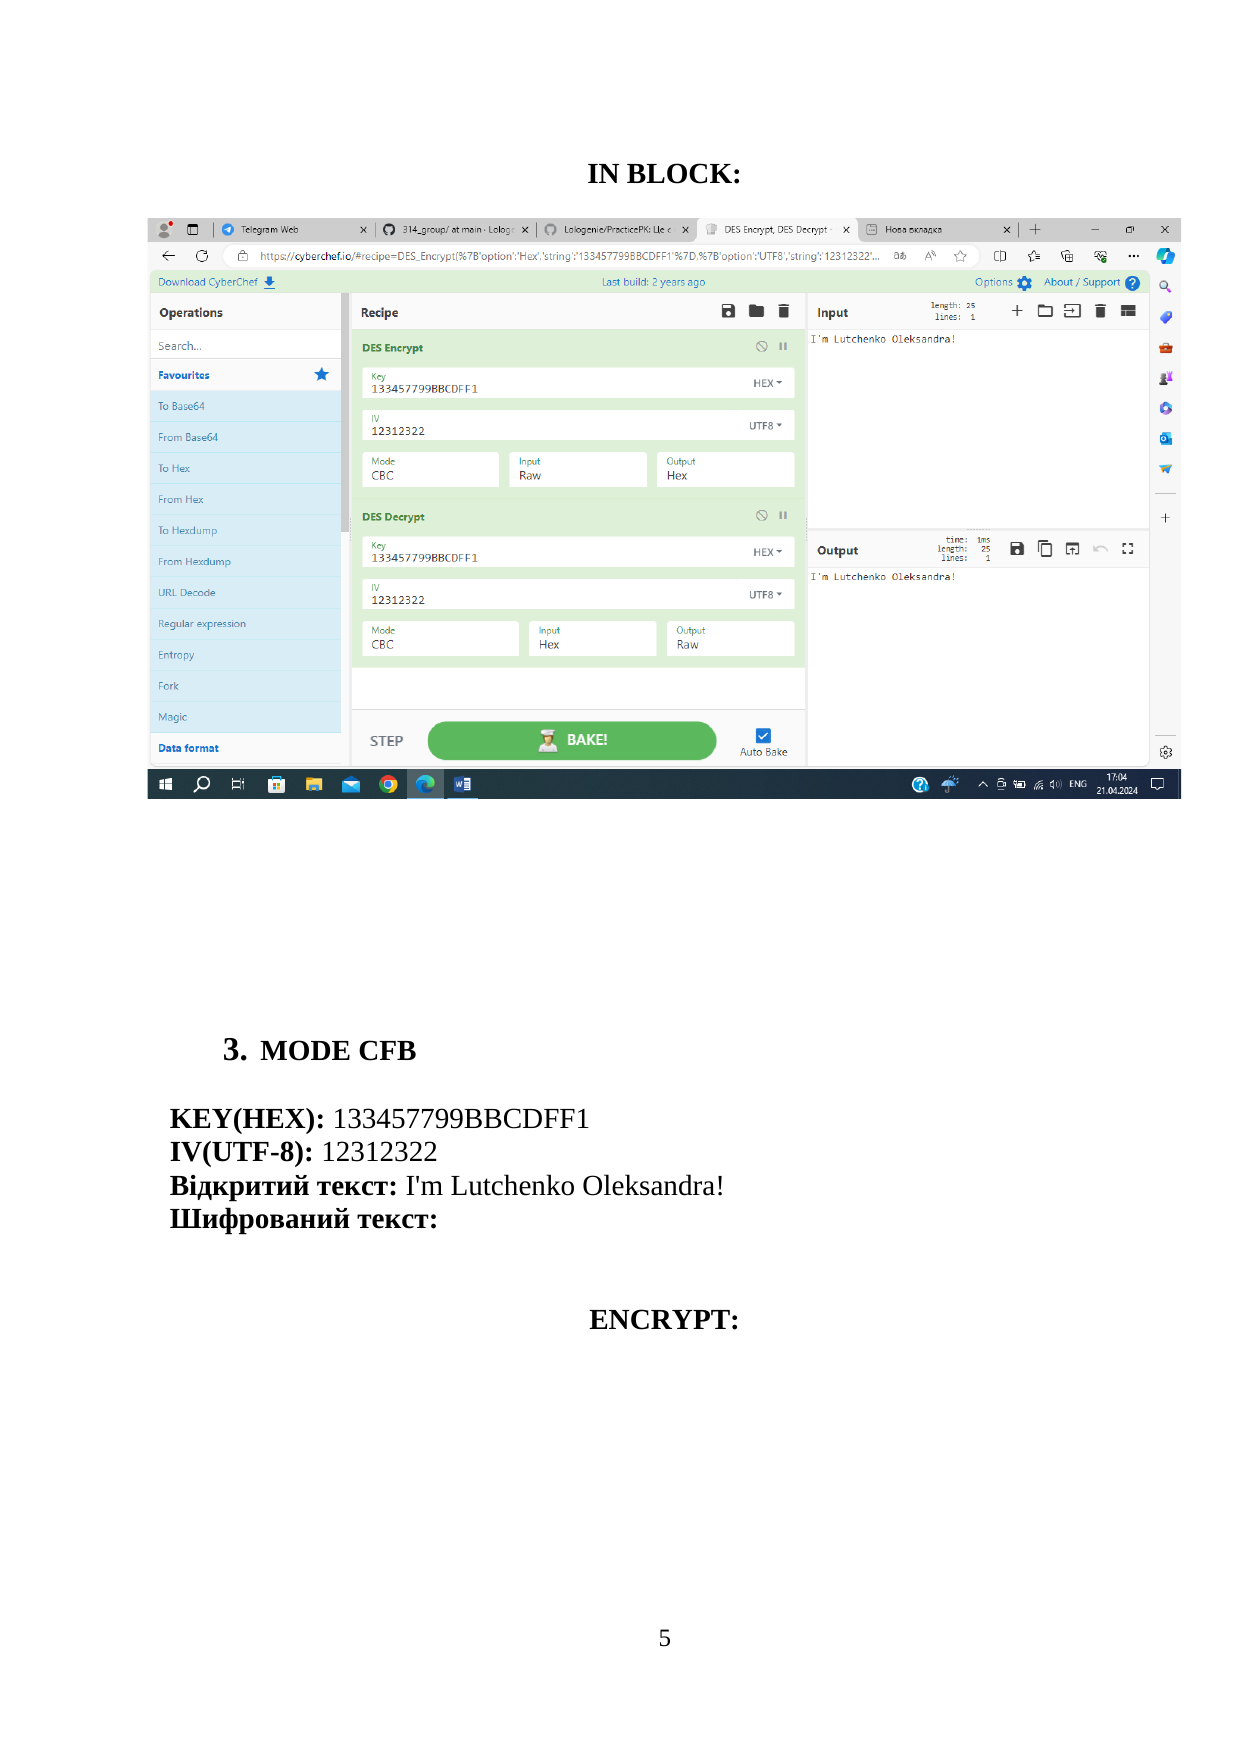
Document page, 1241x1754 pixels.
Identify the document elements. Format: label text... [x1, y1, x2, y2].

text KEY(HEX): 133457799BBCDFF1 [148, 1101, 1181, 1134]
text IV(UTF-8): 12312322 [148, 1134, 1181, 1168]
text Відкритий текст: I'm Lutchenko Oleksandra! [148, 1168, 1181, 1202]
text Шифрований текст: [148, 1202, 1181, 1235]
text IN BLOCK: [148, 156, 1181, 189]
text ENCRYPT: [148, 1302, 1181, 1336]
list MODE CFB [223, 1029, 1181, 1067]
picture [147, 218, 1182, 799]
